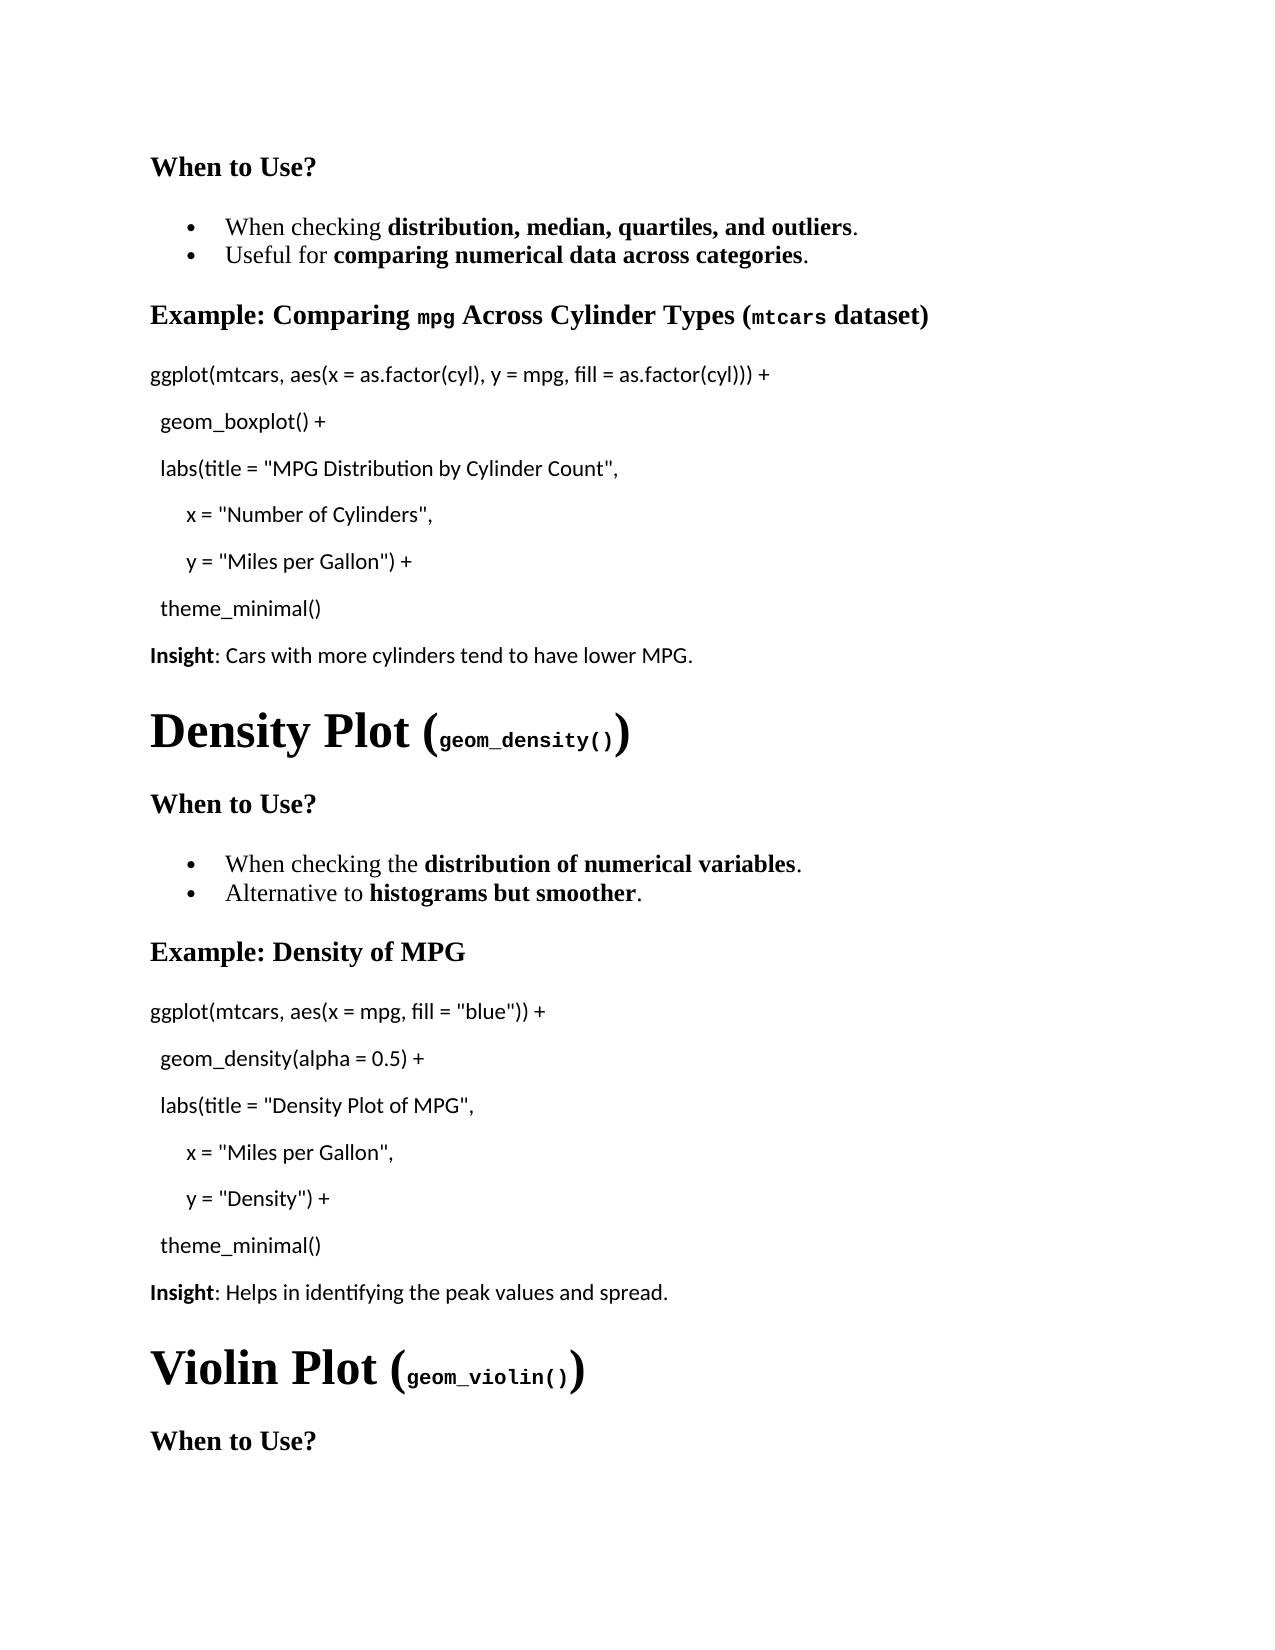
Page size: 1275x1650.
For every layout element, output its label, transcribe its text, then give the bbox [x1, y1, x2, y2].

text theme_minimal() [150, 1231, 1125, 1259]
text When to Use? [150, 1424, 1125, 1457]
text theme_minimal() [150, 594, 1125, 622]
text geom_density(alpha = 0.5) + [150, 1044, 1125, 1072]
text Insight: Cars with more cylinders tend to have lower MPG. [150, 641, 1125, 669]
list Alternative to histograms but smoother. [187, 878, 1125, 906]
text x = "Number of Cylinders", [150, 501, 1125, 529]
text Violin Plot (geom_violin()) [150, 1338, 1125, 1395]
text Example: Comparing mpg Across Cylinder Types (mtcars dataset) [150, 298, 1125, 331]
text geom_boxplot() + [150, 407, 1125, 435]
text x = "Miles per Gallon", [150, 1138, 1125, 1166]
text Insight: Helps in identifying the peak values and spread. [150, 1278, 1125, 1306]
list Useful for comparing numerical data across categories. [187, 240, 1125, 269]
text y = "Density") + [150, 1184, 1125, 1213]
list When checking the distribution of numerical variables. [187, 849, 1125, 878]
text ggplot(mtcars, aes(x = as.factor(cyl), y = mpg, fill = as.factor(cyl))) + [150, 360, 1125, 388]
text Example: Density of MPG [150, 936, 1125, 968]
text Density Plot (geom_density()) [150, 701, 1125, 758]
text y = "Miles per Gallon") + [150, 547, 1125, 576]
text When to Use? [150, 787, 1125, 820]
text When to Use? [150, 150, 1125, 182]
text ggplot(mtcars, aes(x = mpg, fill = "blue")) + [150, 997, 1125, 1025]
text labs(title = "MPG Distribution by Cylinder Count", [150, 454, 1125, 482]
text labs(title = "Density Plot of MPG", [150, 1091, 1125, 1119]
list When checking distribution, median, quartiles, and outliers. [187, 212, 1125, 240]
